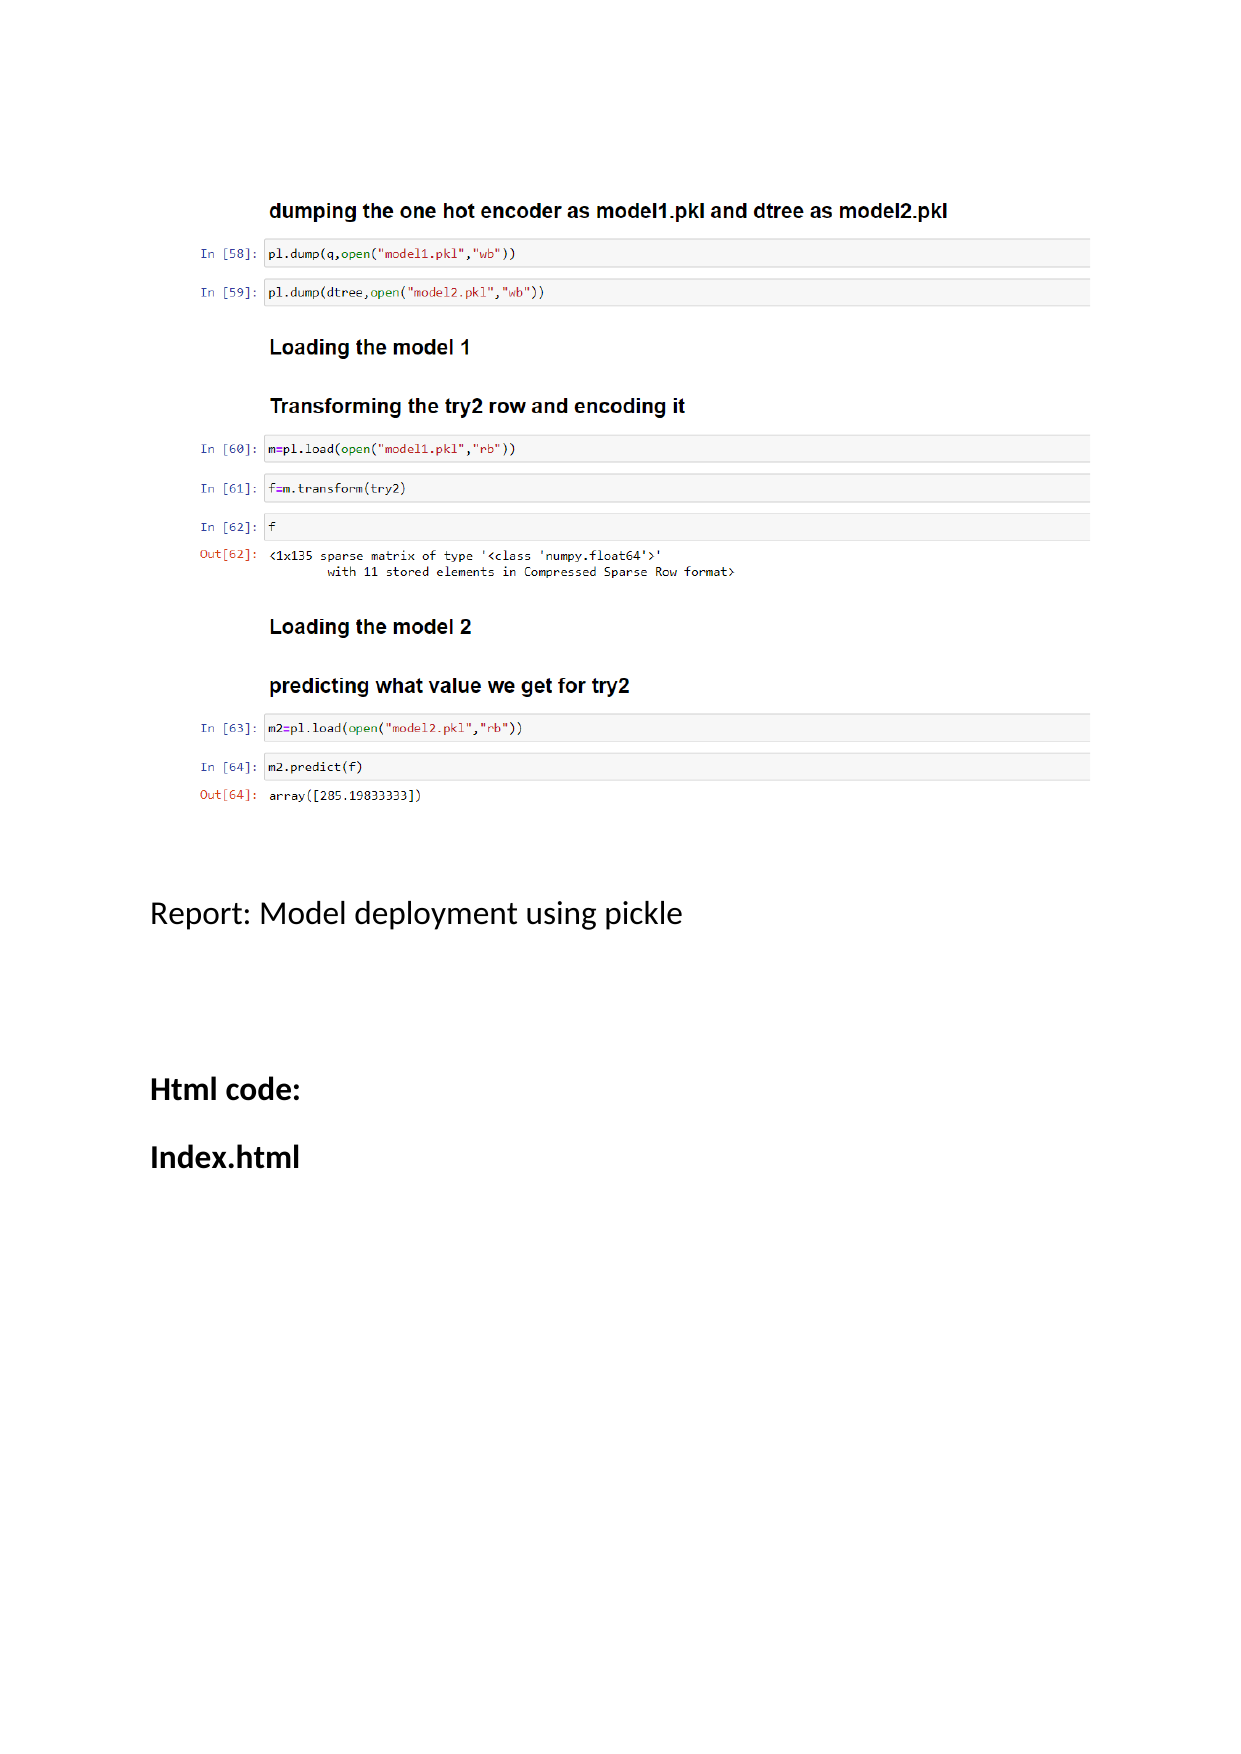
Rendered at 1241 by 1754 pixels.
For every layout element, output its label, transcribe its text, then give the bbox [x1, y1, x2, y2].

text Report: Model deployment using pickle [150, 892, 1090, 933]
text Index.html [150, 1136, 1090, 1177]
picture [150, 190, 1091, 811]
text Html code: [150, 1068, 1090, 1109]
